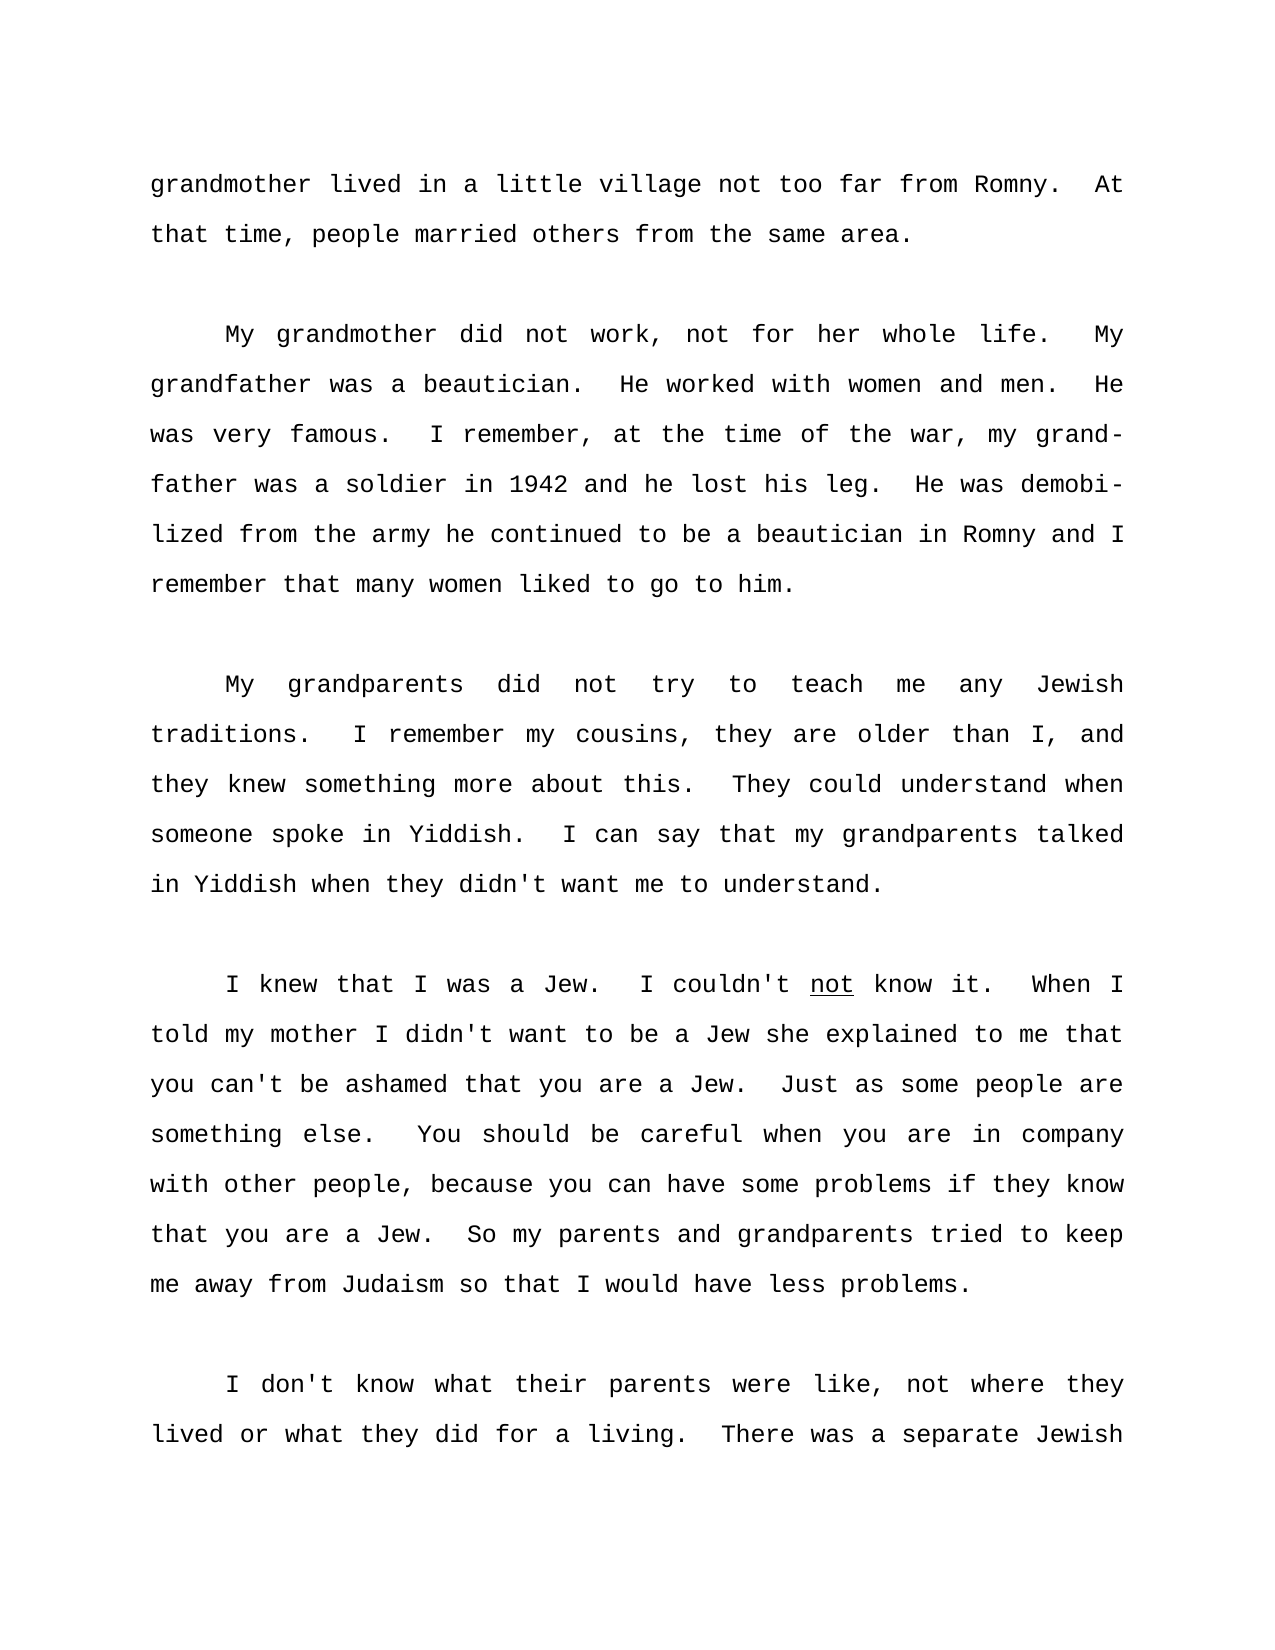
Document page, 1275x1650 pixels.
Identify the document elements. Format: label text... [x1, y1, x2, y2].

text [150, 1350, 1125, 1450]
text My grandparents did not try to teach me any Jewish traditions. I remember my cousins, they are older than I, and they knew something more about this. They could understand when someone spoke in Yiddish. I can say that my grandparents talked in Yiddish when they didn't want me to understand. [150, 650, 1125, 900]
text I knew that I was a Jew. I couldn't not know it. When I told my mother I didn't want to be a Jew she explained to me that you can't be ashamed that you are a Jew. Just as some people are something else. You should be careful when you are in company with other people, because you can have some problems if they know that you are a Jew. So my parents and grandparents tried to keep me away from Judaism so that I would have less problems. [150, 950, 1125, 1300]
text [150, 150, 1125, 250]
text My grandmother did not work, not for her whole life. My grandfather was a beautician. He worked with women and men. He was very famous. I remember, at the time of the war, my grandfather was a soldier in 1942 and he lost his leg. He was demobilized from the army he continued to be a beautician in Romny and I remember that many women liked to go to him. [150, 300, 1125, 600]
